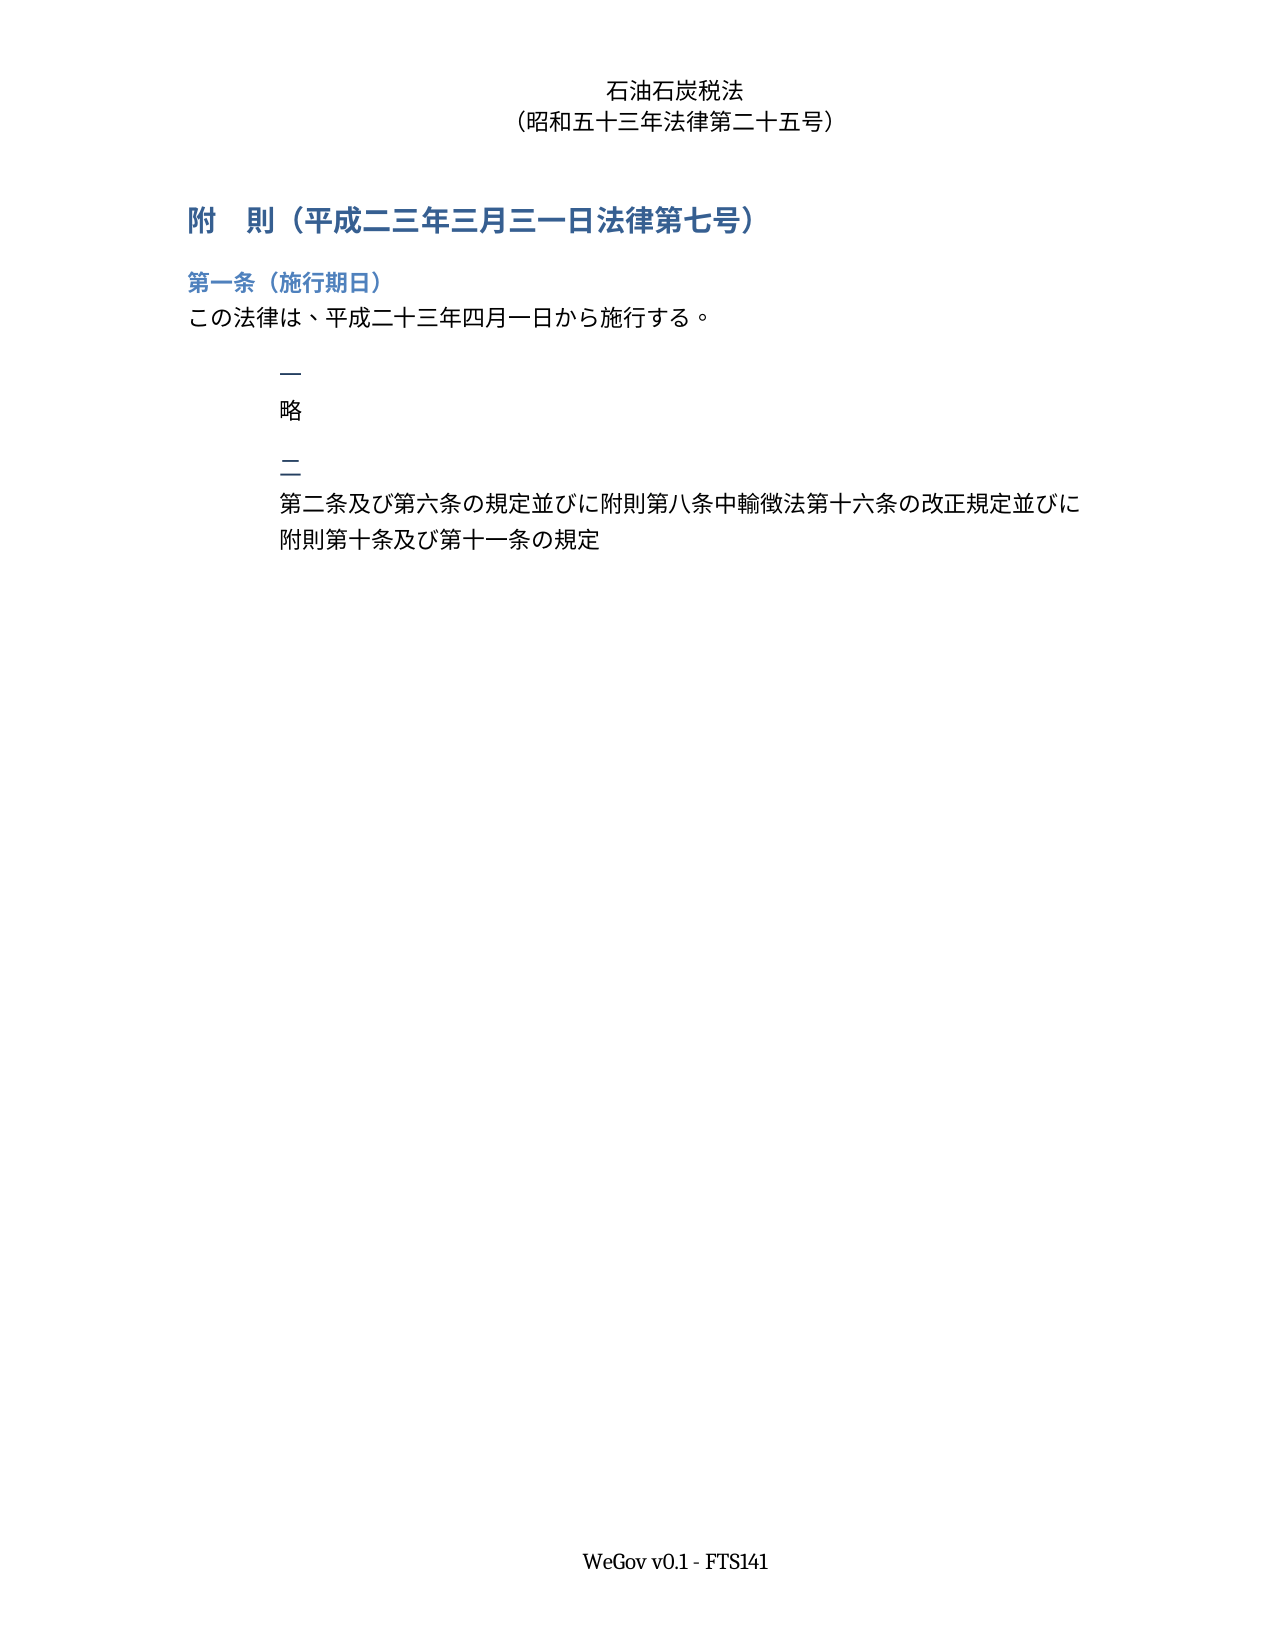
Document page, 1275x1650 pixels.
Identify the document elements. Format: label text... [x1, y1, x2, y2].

subtitle 第一条（施行期日） [187, 266, 1087, 298]
subtitle 一 [279, 359, 1087, 390]
subtitle 附 則（平成二三年三月三一日法律第七号） [187, 200, 1087, 240]
text 第二条及び第六条の規定並びに附則第八条中輸徴法第十六条の改正規定並びに附則第十条及び第十一条の規定 [279, 488, 1087, 555]
text 略 [279, 395, 1087, 426]
subtitle 二 [279, 452, 1087, 483]
text この法律は、平成二十三年四月一日から施行する。 [187, 302, 1087, 334]
